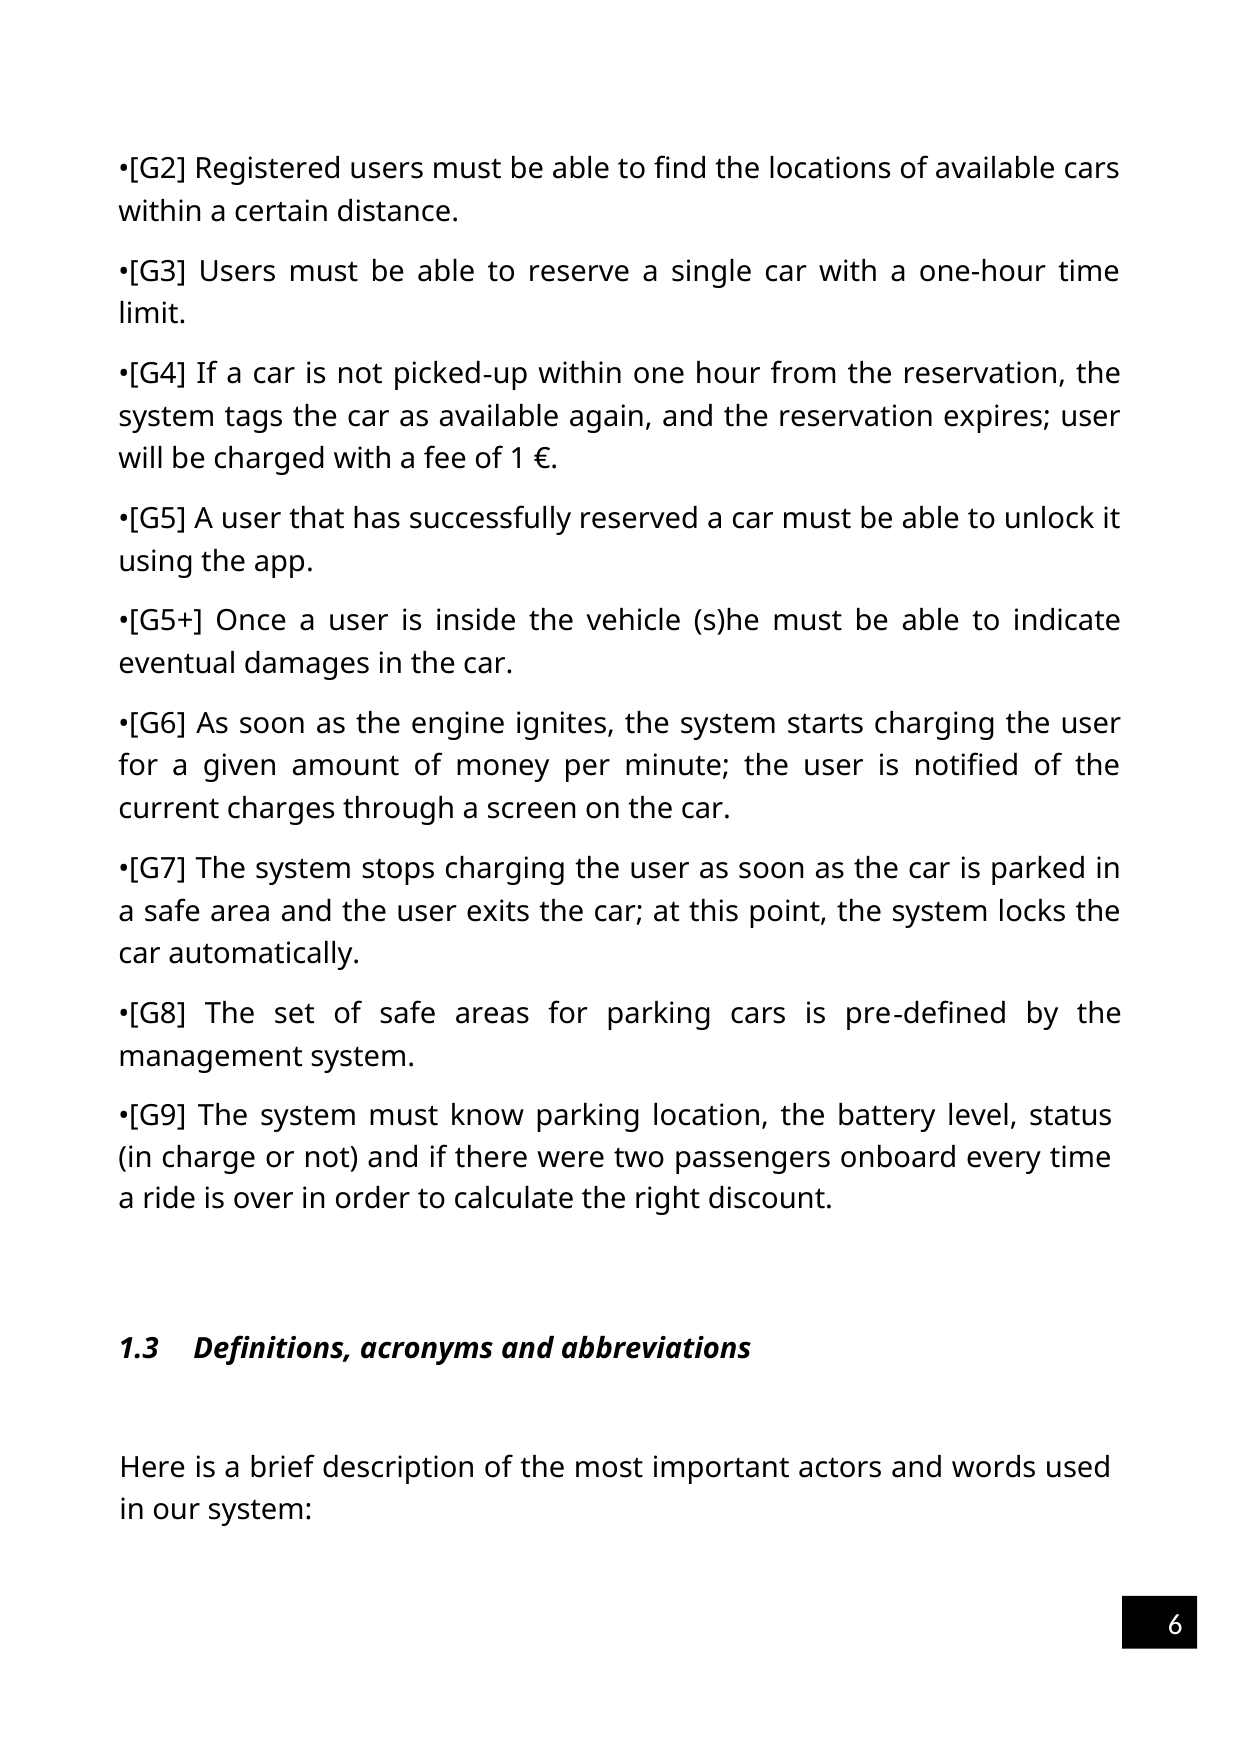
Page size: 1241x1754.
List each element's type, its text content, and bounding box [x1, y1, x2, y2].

text •[G4] If a car is not picked‐up within one hour from the reservation, the system tags the car as available again, and the reservation expires; user will be charged with a fee of 1 €. [118, 352, 1122, 477]
list Definitions, acronyms and abbreviations [118, 1327, 1122, 1367]
text •[G2] Registered users must be able to find the locations of available cars within a certain distance. [118, 148, 1122, 230]
text •[G9] The system must know parking location, the battery level, status (in charge or not) and if there were two passengers onboard every time a ride is over in order to calculate the right discount. [118, 1094, 1113, 1217]
text •[G5+] Once a user is inside the vehicle (s)he must be able to indicate eventual damages in the car. [118, 599, 1122, 682]
text •[G6] As soon as the engine ignites, the system starts charging the user for a given amount of money per minute; the user is notified of the current charges through a screen on the car. [118, 702, 1122, 827]
text •[G3] Users must be able to reserve a single car with a one-hour time limit. [118, 250, 1122, 332]
text •[G7] The system stops charging the user as soon as the car is parked in a safe area and the user exits the car; at this point, the system locks the car automatically. [118, 847, 1122, 972]
text Here is a brief description of the most important actors and words used in our system: [119, 1446, 1113, 1528]
text •[G5] A user that has successfully reserved a car must be able to unlock it using the app. [118, 497, 1122, 580]
text •[G8] The set of safe areas for parking cars is pre‐defined by the management system. [118, 992, 1122, 1074]
